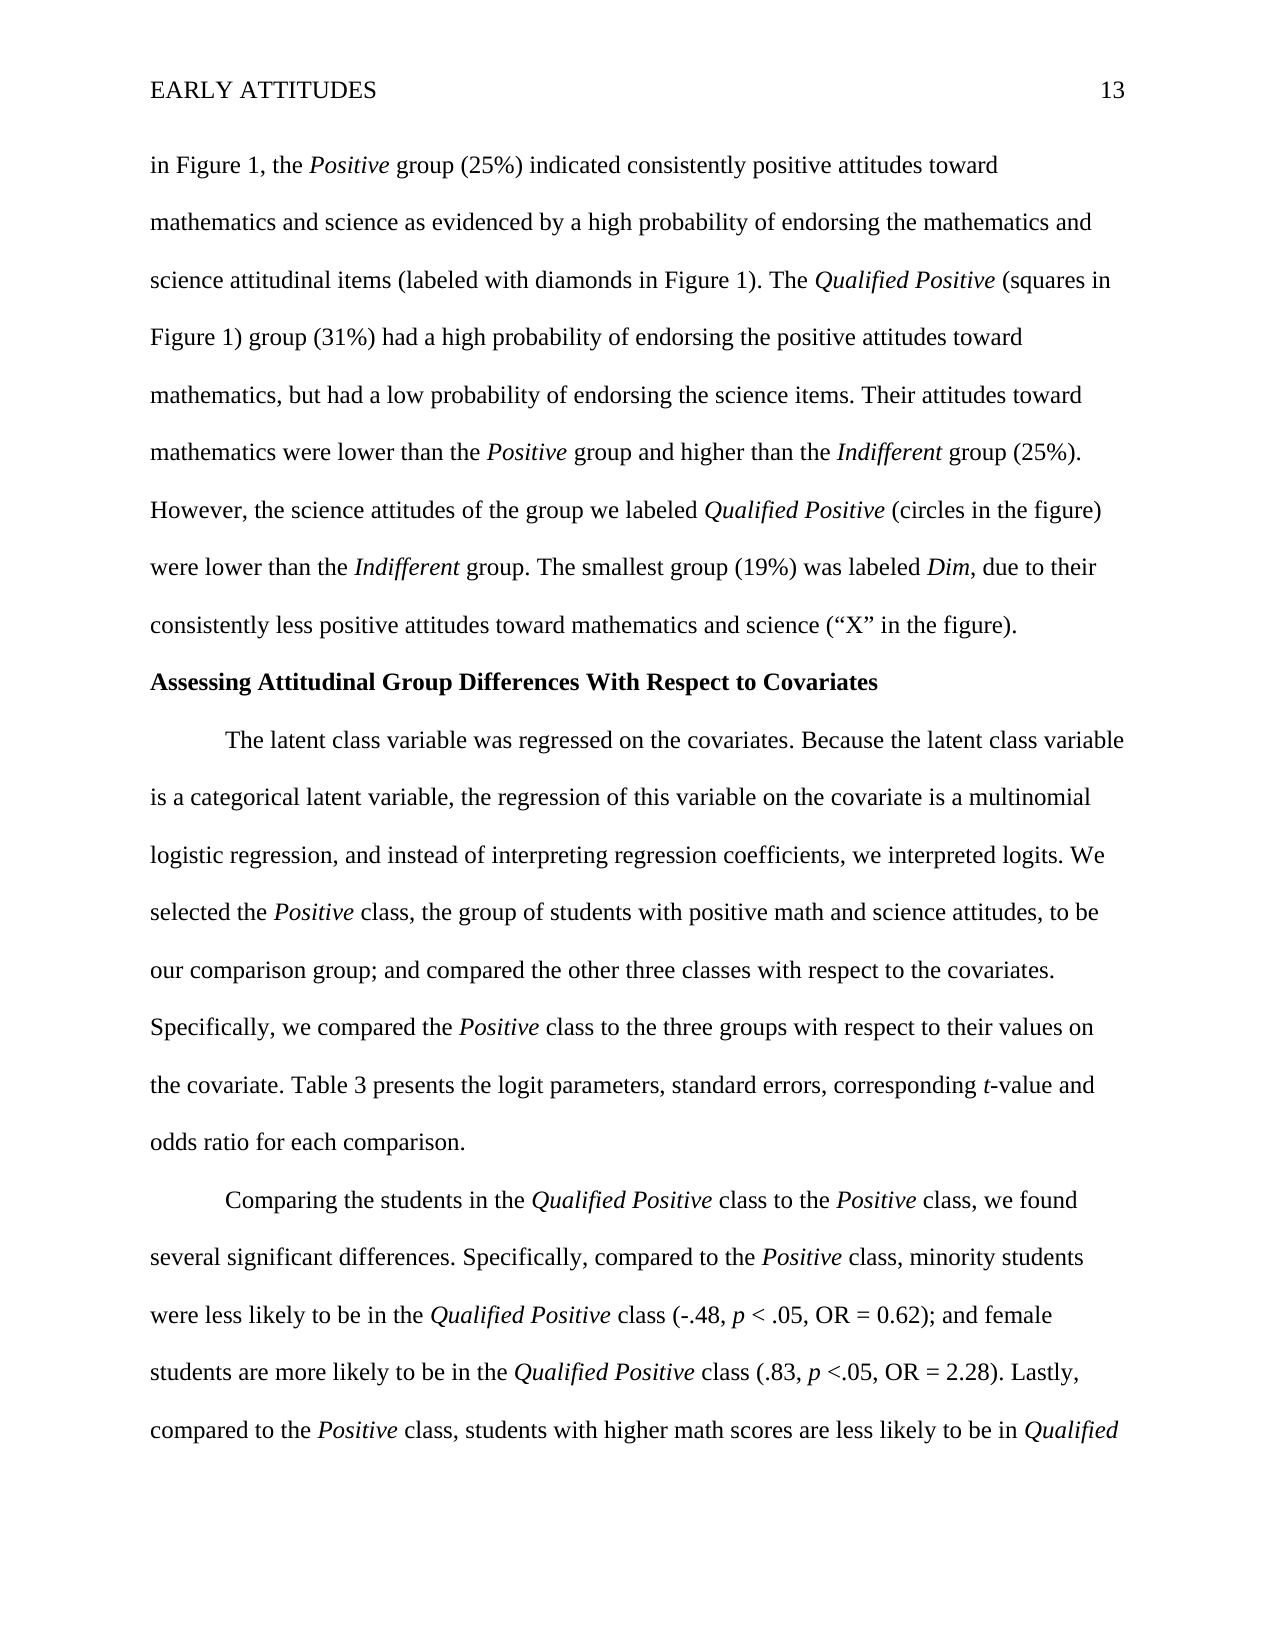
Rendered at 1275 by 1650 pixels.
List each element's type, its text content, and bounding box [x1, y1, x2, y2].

text Assessing Attitudinal Group Differences With Respect to Covariates [150, 667, 1125, 696]
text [150, 1185, 1125, 1444]
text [150, 150, 1125, 639]
text The latent class variable was regressed on the covariates. Because the latent class variable is a categorical latent variable, the regression of this variable on the covariate is a multinomial logistic regression, and instead of interpreting regression coefficients, we interpreted logits. We selected the Positive class, the group of students with positive math and science attitudes, to be our comparison group; and compared the other three classes with respect to the covariates. Specifically, we compared the Positive class to the three groups with respect to their values on the covariate. Table 3 presents the logit parameters, standard errors, corresponding t-value and odds ratio for each comparison. [150, 725, 1125, 1156]
